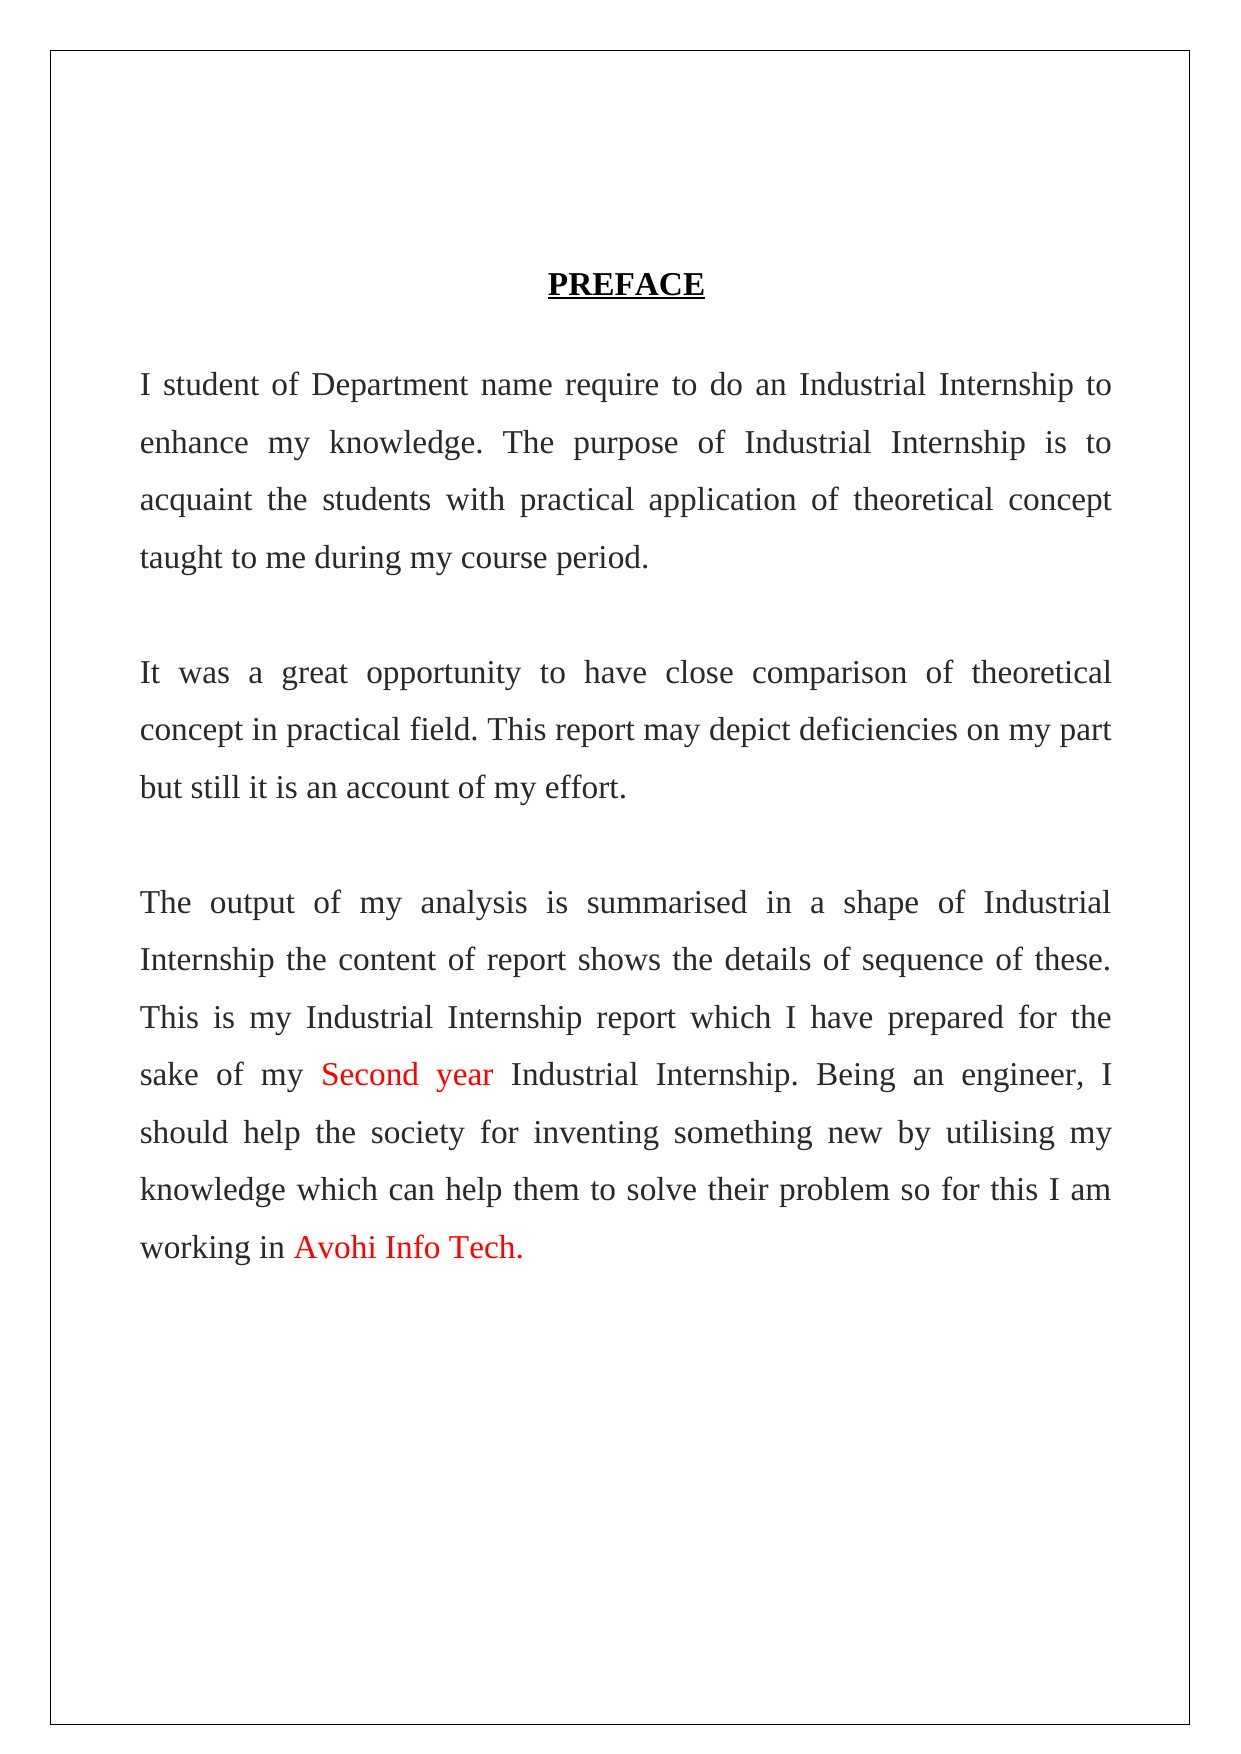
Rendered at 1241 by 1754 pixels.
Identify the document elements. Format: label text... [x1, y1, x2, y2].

text The output of my analysis is summarised in a shape of Industrial Internship the content of report shows the details of sequence of these. This is my Industrial Internship report which I have prepared for the sake of my Second year Industrial Internship. Being an engineer, I should help the society for inventing something new by utilising my knowledge which can help them to solve their problem so for this I am working in Avohi Info Tech. [139, 882, 1113, 1266]
text It was a great opportunity to have close comparison of theoretical concept in practical field. This report may depict deficiencies on my part but still it is an account of my effort. [139, 652, 1113, 806]
text I student of Department name require to do an Industrial Internship to enhance my knowledge. The purpose of Industrial Internship is to acquaint the students with practical application of theoretical concept taught to me during my course period. [139, 365, 1113, 576]
text PREFACE [139, 264, 1113, 302]
